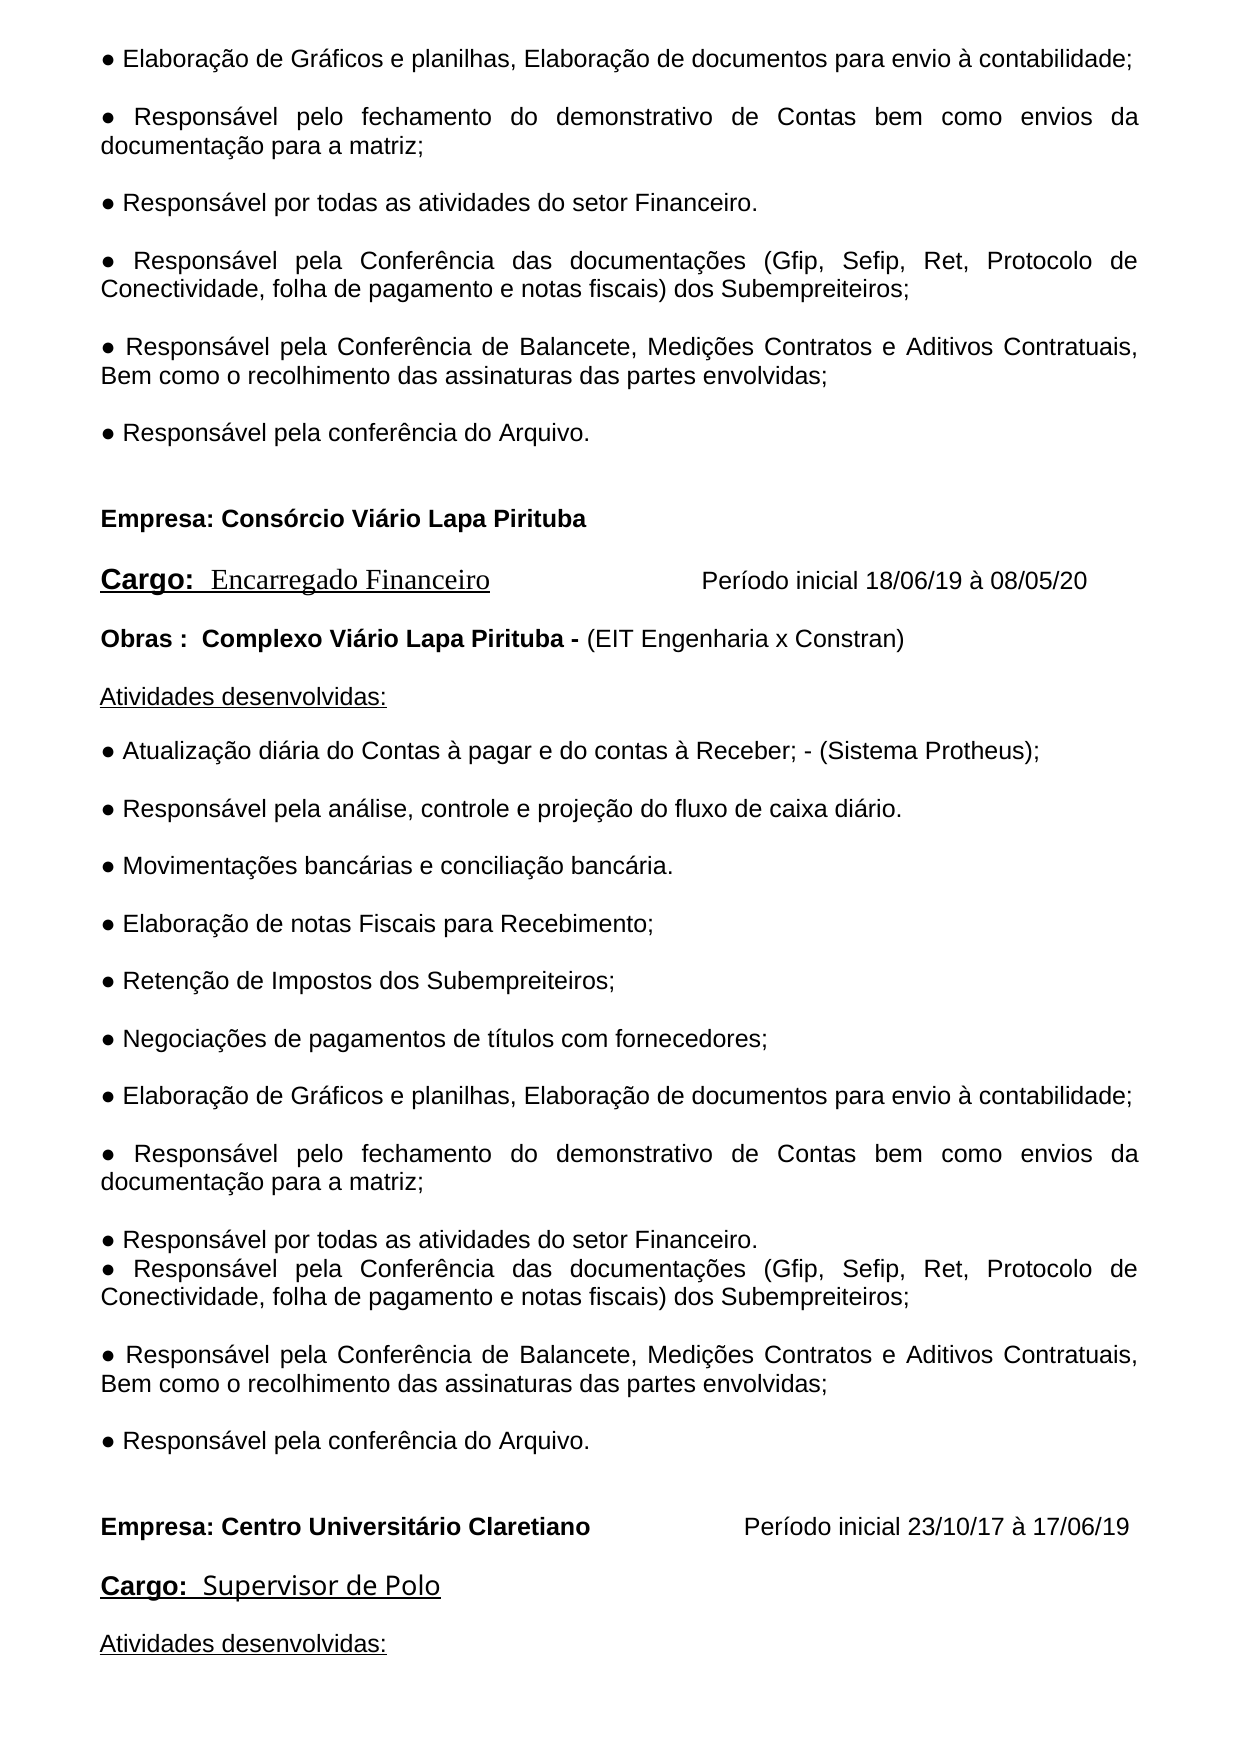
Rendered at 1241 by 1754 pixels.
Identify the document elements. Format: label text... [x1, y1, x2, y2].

text ● Responsável por todas as atividades do setor Financeiro. [100, 188, 1140, 217]
text ● Responsável pelo fechamento do demonstrativo de Contas bem como envios da documentação para a matriz; [100, 102, 1140, 159]
text ● Responsável pela Conferência de Balancete, Medições Contratos e Aditivos Contratuais, Bem como o recolhimento das assinaturas das partes envolvidas; [100, 332, 1140, 389]
text ● Responsável pela análise, controle e projeção do fluxo de caixa diário. [100, 793, 1140, 822]
text ● Responsável pela conferência do Arquivo. [100, 418, 1140, 447]
text ● Atualização diária do Contas à pagar e do contas à Receber; - (Sistema Protheus); [100, 736, 1140, 765]
text Cargo: Supervisor de Polo [100, 1567, 1140, 1603]
text ● Responsável pela conferência do Arquivo. [100, 1426, 1140, 1455]
text ● Responsável pela Conferência das documentações (Gfip, Sefip, Ret, Protocolo de Conectividade, folha de pagamento e notas fiscais) dos Subempreiteiros; [100, 246, 1140, 303]
text Empresa: Consórcio Viário Lapa Pirituba [100, 504, 1140, 533]
text ● Responsável por todas as atividades do setor Financeiro. [100, 1225, 1140, 1253]
text ● Responsável pela Conferência das documentações (Gfip, Sefip, Ret, Protocolo de Conectividade, folha de pagamento e notas fiscais) dos Subempreiteiros; [100, 1253, 1140, 1311]
text Atividades desenvolvidas: [99, 682, 1140, 711]
text ● Negociações de pagamentos de títulos com fornecedores; [100, 1023, 1140, 1052]
text Atividades desenvolvidas: [99, 1629, 1140, 1658]
text ● Retenção de Impostos dos Subempreiteiros; [100, 966, 1140, 995]
text Empresa: Centro Universitário Claretiano Período inicial 23/10/17 à 17/06/19 [100, 1512, 1140, 1541]
text Cargo: Encarregado Financeiro Período inicial 18/06/19 à 08/05/20 [100, 562, 1140, 596]
text ● Elaboração de notas Fiscais para Recebimento; [100, 908, 1140, 937]
text ● Elaboração de Gráficos e planilhas, Elaboração de documentos para envio à contabilidade; [100, 44, 1140, 73]
text Obras : Complexo Viário Lapa Pirituba - (EIT Engenharia x Constran) [100, 624, 1140, 653]
text ● Responsável pela Conferência de Balancete, Medições Contratos e Aditivos Contratuais, Bem como o recolhimento das assinaturas das partes envolvidas; [100, 1340, 1140, 1397]
text ● Responsável pelo fechamento do demonstrativo de Contas bem como envios da documentação para a matriz; [100, 1138, 1140, 1196]
text ● Elaboração de Gráficos e planilhas, Elaboração de documentos para envio à contabilidade; [100, 1081, 1140, 1110]
text ● Movimentações bancárias e conciliação bancária. [100, 851, 1140, 880]
